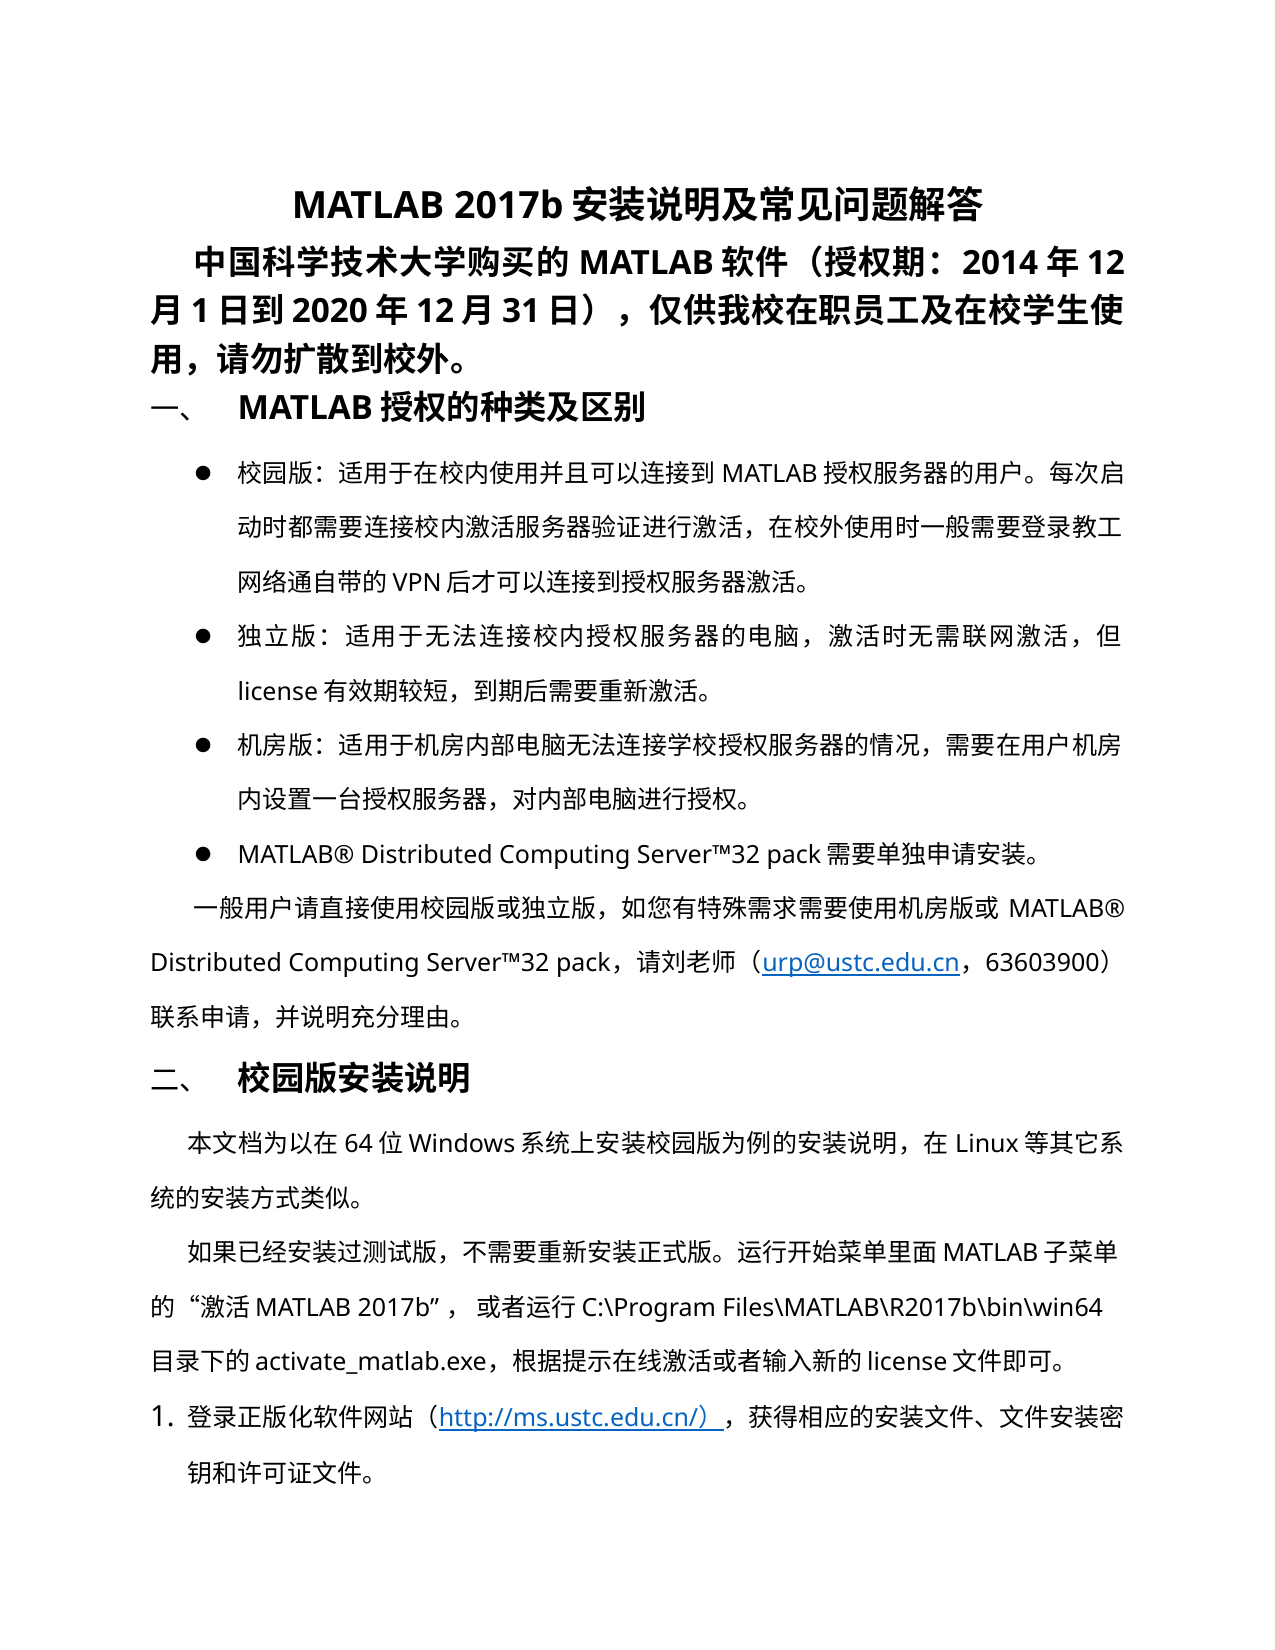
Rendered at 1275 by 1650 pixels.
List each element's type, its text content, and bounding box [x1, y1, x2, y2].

text 本文档为以在64位Windows系统上安装校园版为例的安装说明，在Linux等其它系统的安装方式类似。 [150, 1124, 1125, 1214]
list 独立版：适用于无法连接校内授权服务器的电脑，激活时无需联网激活，但license有效期较短，到期后需要重新激活。 [194, 617, 1125, 707]
text 如果已经安装过测试版，不需要重新安装正式版。运行开始菜单里面MATLAB子菜单的“激活MATLAB 2017b” ， 或者运行C:\Program Files\MATLAB\R2017b\bin\win64目录下的activate_matlab.exe，根据提示在线激活或者输入新的license文件即可。 [150, 1233, 1125, 1378]
list MATLAB® Distributed Computing Server™32 pack需要单独申请安装。 [194, 834, 1125, 870]
list 机房版：适用于机房内部电脑无法连接学校授权服务器的情况，需要在用户机房内设置一台授权服务器，对内部电脑进行授权。 [194, 725, 1125, 816]
list 校园版安装说明 [150, 1052, 1125, 1100]
list MATLAB授权的种类及区别 [150, 381, 1125, 429]
text 一般用户请直接使用校园版或独立版，如您有特殊需求需要使用机房版或MATLAB® Distributed Computing Server™32 pack，请刘老师（urp@ustc.edu.cn，63603900）联系申请，并说明充分理由。 [150, 888, 1125, 1033]
list 登录正版化软件网站（http://ms.ustc.edu.cn/），获得相应的安装文件、文件安装密钥和许可证文件。 [150, 1396, 1125, 1490]
title MATLAB 2017b安装说明及常见问题解答 [150, 175, 1125, 229]
list 中国科学技术大学购买的MATLAB软件（授权期：2014年12月1日到2020年12月31日），仅供我校在职员工及在校学生使用，请勿扩散到校外。 [150, 236, 1125, 381]
list 校园版：适用于在校内使用并且可以连接到MATLAB授权服务器的用户。每次启动时都需要连接校内激活服务器验证进行激活，在校外使用时一般需要登录教工网络通自带的VPN后才可以连接到授权服务器激活。 [194, 453, 1125, 598]
